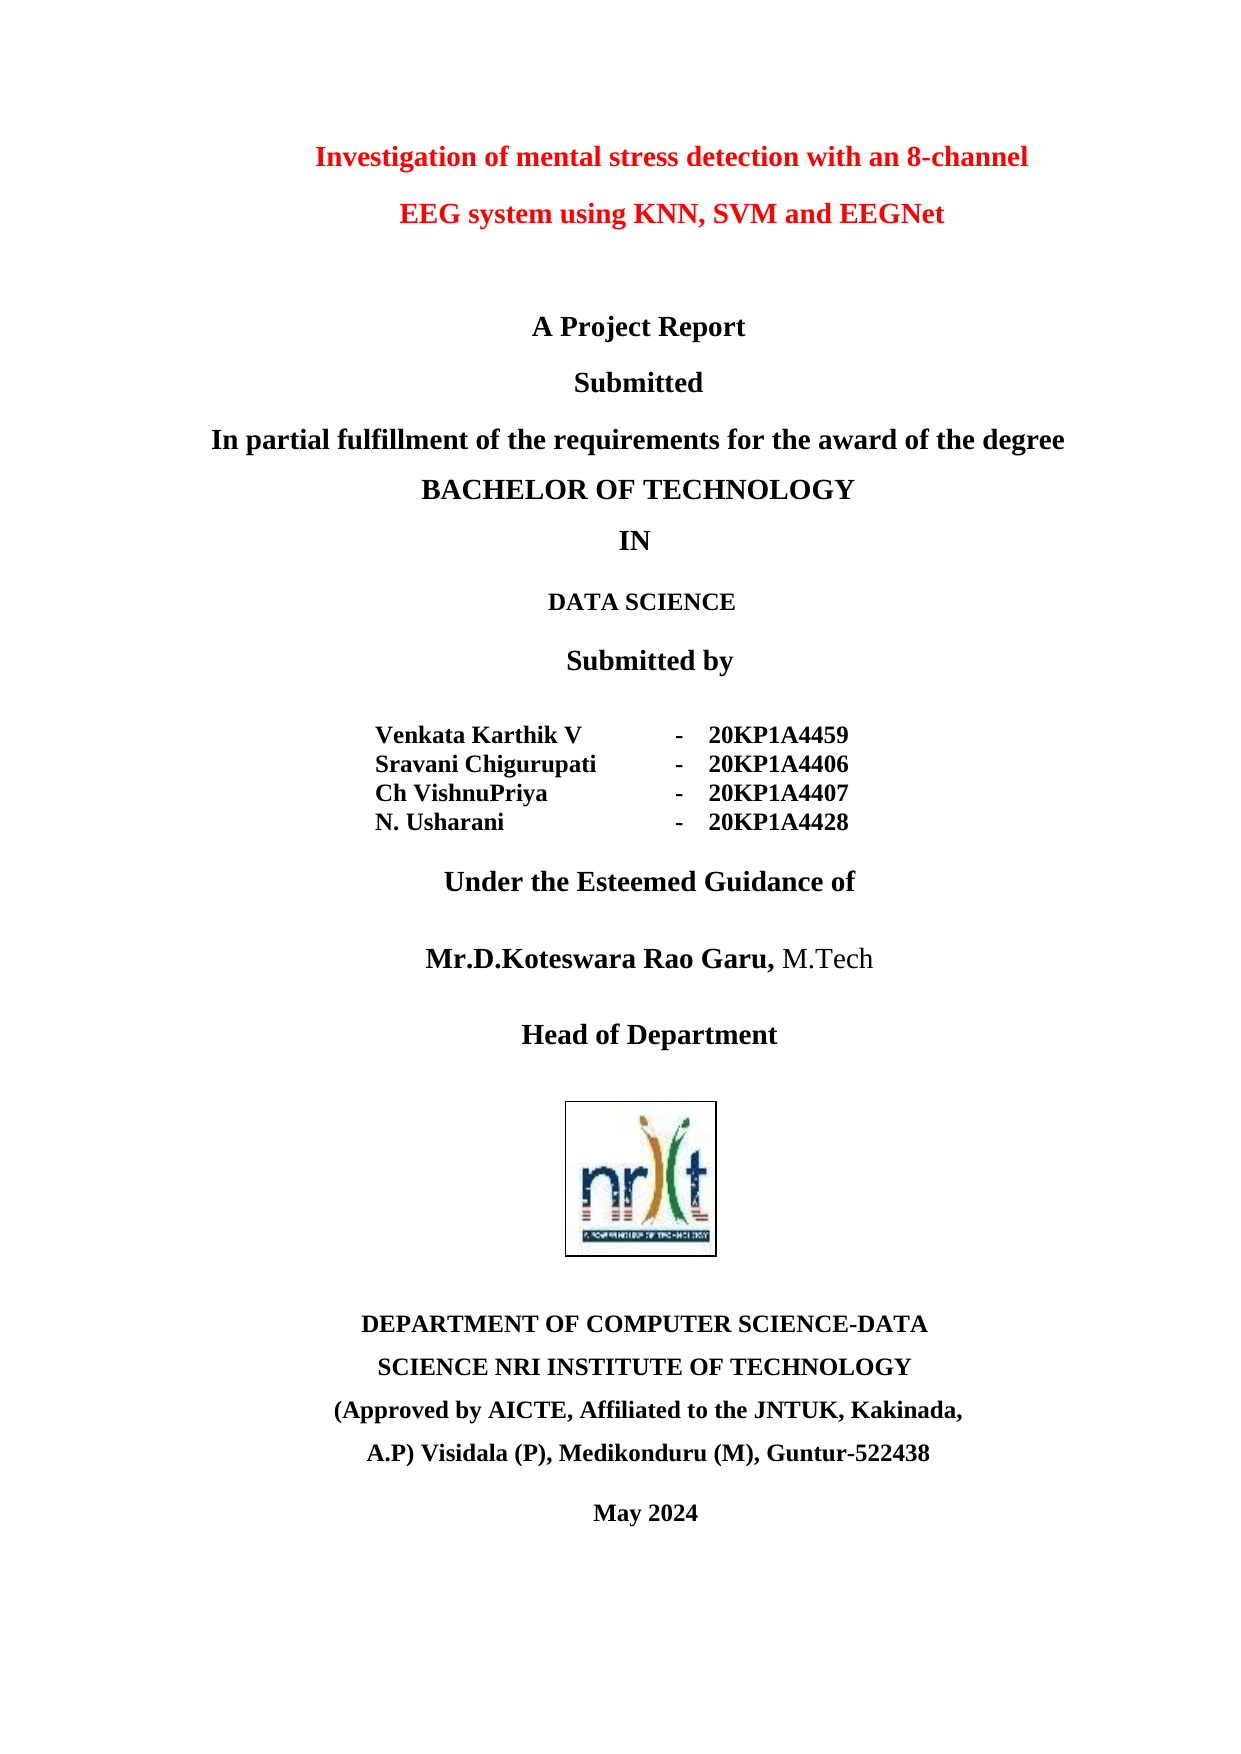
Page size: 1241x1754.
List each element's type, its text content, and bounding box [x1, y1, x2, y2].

subtitle IN [473, 523, 796, 557]
list Usharani - 20KP1A4428 [328, 807, 1163, 836]
text Venkata Karthik V - 20KP1A4459 [300, 721, 1163, 749]
text Ch VishnuPriya - 20KP1A4407 [300, 778, 1163, 807]
text Sravani Chigurupati - 20KP1A4406 [300, 749, 1163, 778]
text Under the Esteemed Guidance of Mr.D.Koteswara Rao Garu, M.Tech [403, 864, 896, 974]
subtitle (Approved by AICTE, Affiliated to the JNTUK, Kakinada, A.P) Visidala (P), Medikonduru (M), Guntur-522438 [328, 1395, 968, 1467]
subtitle Investigation of mental stress detection with an 8-channel [249, 139, 1094, 173]
text DATA SCIENCE [479, 587, 804, 616]
subtitle EEG system using KNN, SVM and EEGNet [249, 196, 1094, 229]
picture [566, 1102, 715, 1255]
text In partial fulfillment of the requirements for the award of the degree BACHELOR OF TECHNOLOGY [134, 422, 1143, 506]
text Head of Department [403, 1017, 896, 1051]
text DEPARTMENT OF COMPUTER SCIENCE-DATA SCIENCE NRI INSTITUTE OF TECHNOLOGY [321, 1309, 968, 1381]
text May 2024 [150, 1498, 1141, 1527]
subtitle Submitted by [460, 643, 899, 677]
text A Project Report Submitted [473, 309, 804, 399]
